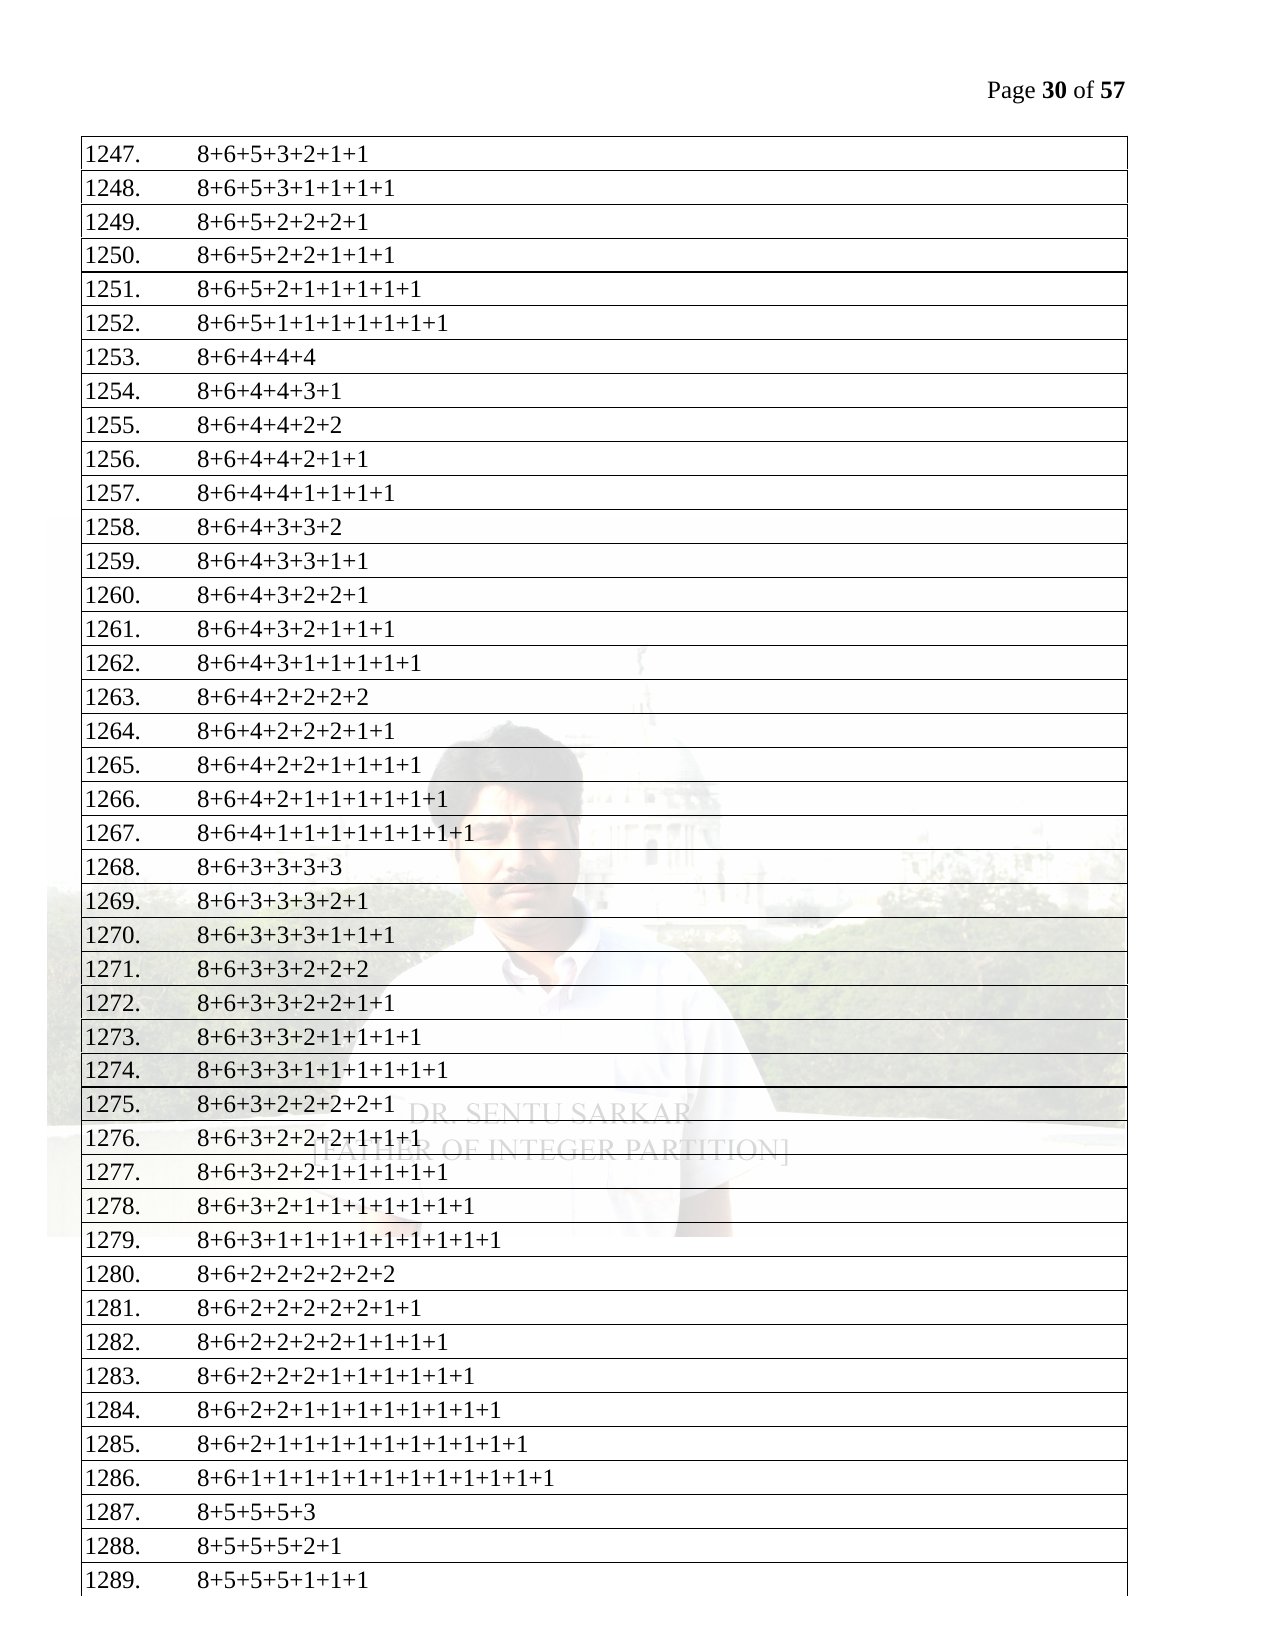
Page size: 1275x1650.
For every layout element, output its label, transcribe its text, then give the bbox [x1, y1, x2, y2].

list 8+6+4+4+1+1+1+1 [82, 476, 1127, 509]
list 8+6+5+2+1+1+1+1+1 [82, 273, 1127, 305]
list 8+6+4+1+1+1+1+1+1+1+1 [82, 816, 1127, 849]
list 8+6+5+2+2+2+1 [82, 205, 1127, 237]
list 8+6+2+2+2+2+2+1+1 [82, 1291, 1127, 1324]
list 8+6+3+3+2+2+2 [82, 952, 1127, 984]
list 8+6+3+2+2+2+1+1+1 [82, 1121, 1127, 1154]
list 8+6+3+3+1+1+1+1+1+1 [82, 1054, 1127, 1086]
list 8+6+4+2+2+2+1+1 [82, 714, 1127, 747]
list 8+6+5+1+1+1+1+1+1+1 [82, 306, 1127, 339]
list 8+6+2+2+2+2+2+2 [82, 1257, 1127, 1290]
list 8+6+2+2+2+2+1+1+1+1 [82, 1325, 1127, 1358]
list 8+6+5+2+2+1+1+1 [82, 239, 1127, 271]
list 8+6+3+3+2+1+1+1+1 [82, 1020, 1127, 1052]
list 8+6+3+3+3+2+1 [82, 884, 1127, 917]
list 8+6+2+1+1+1+1+1+1+1+1+1+1 [82, 1427, 1127, 1460]
list 8+6+5+3+2+1+1 [82, 137, 1127, 169]
list 8+6+3+3+2+2+1+1 [82, 986, 1127, 1018]
list 8+6+4+3+2+1+1+1 [82, 612, 1127, 645]
list 8+6+4+4+3+1 [82, 374, 1127, 407]
list 8+6+4+2+1+1+1+1+1+1 [82, 782, 1127, 815]
list 8+6+3+3+3+1+1+1 [82, 918, 1127, 951]
list 8+6+4+3+1+1+1+1+1 [82, 646, 1127, 679]
list 8+6+4+3+3+1+1 [82, 544, 1127, 577]
list 8+5+5+5+3 [82, 1495, 1127, 1528]
list 8+6+1+1+1+1+1+1+1+1+1+1+1+1 [82, 1461, 1127, 1494]
list 8+6+4+3+2+2+1 [82, 578, 1127, 611]
list 8+6+2+2+1+1+1+1+1+1+1+1 [82, 1393, 1127, 1426]
list 8+6+3+3+3+3 [82, 850, 1127, 883]
list 8+6+4+4+2+2 [82, 408, 1127, 441]
list 8+5+5+5+2+1 [82, 1529, 1127, 1562]
list 8+6+3+2+2+1+1+1+1+1 [82, 1155, 1127, 1188]
list 8+6+3+1+1+1+1+1+1+1+1+1 [82, 1223, 1127, 1256]
list 8+6+3+2+2+2+2+1 [82, 1088, 1127, 1120]
list 8+6+4+2+2+2+2 [82, 680, 1127, 713]
list 8+6+5+3+1+1+1+1 [82, 171, 1127, 203]
list 8+6+2+2+2+1+1+1+1+1+1 [82, 1359, 1127, 1392]
list 8+6+4+4+2+1+1 [82, 442, 1127, 475]
list 8+6+4+2+2+1+1+1+1 [82, 748, 1127, 781]
list 8+6+4+3+3+2 [82, 510, 1127, 543]
list 8+6+4+4+4 [82, 340, 1127, 373]
list 8+6+3+2+1+1+1+1+1+1+1 [82, 1189, 1127, 1222]
list 8+5+5+5+1+1+1 [82, 1563, 1127, 1596]
